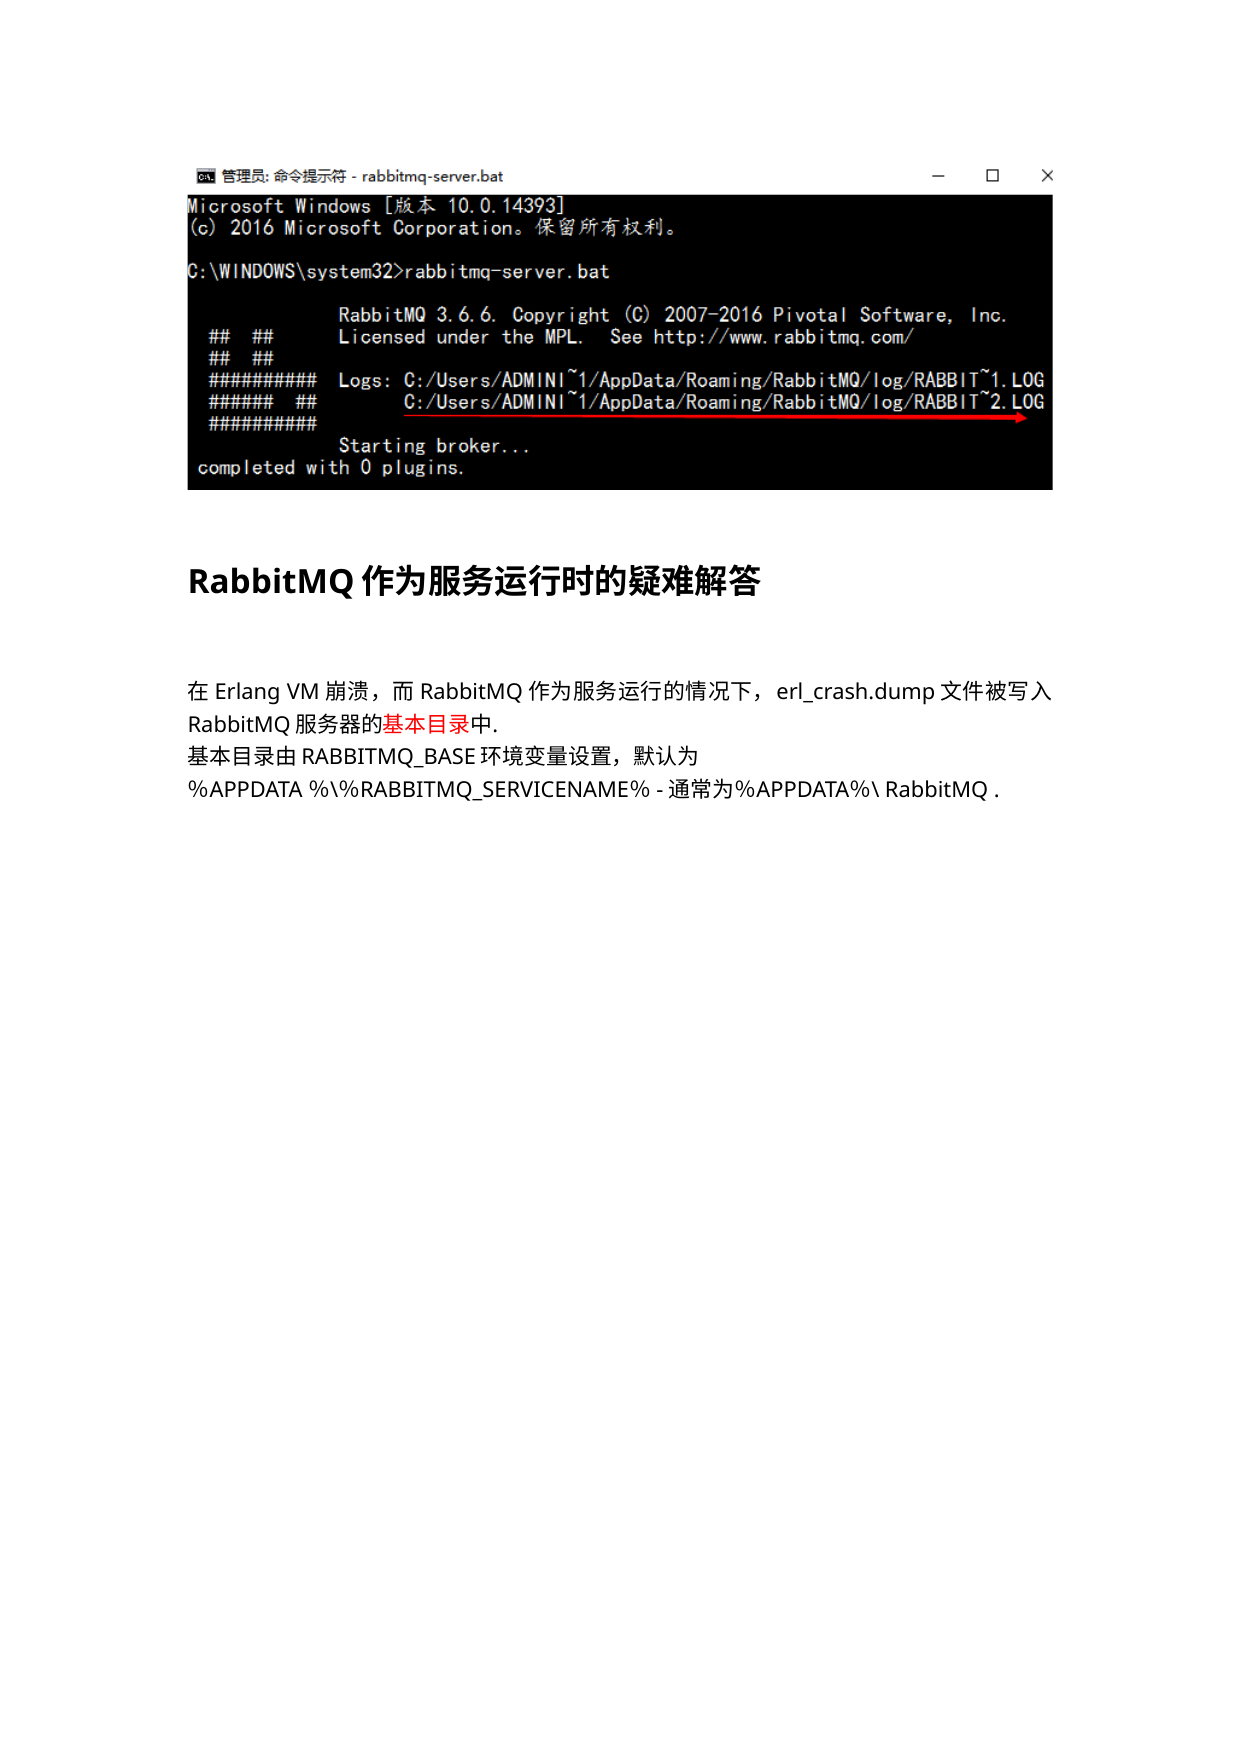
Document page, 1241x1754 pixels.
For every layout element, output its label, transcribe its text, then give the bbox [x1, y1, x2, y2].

picture [187, 162, 1053, 490]
text 基本目录由RABBITMQ_BASE环境变量设置，默认为 [187, 739, 1053, 771]
text 在Erlang VM崩溃，而RabbitMQ作为服务运行的情况下，erl_crash.dump文件被写入RabbitMQ服务器的基本目录中. [187, 674, 1053, 739]
subtitle RabbitMQ作为服务运行时的疑难解答 [187, 547, 1053, 612]
text ％APPDATA ％\％RABBITMQ_SERVICENAME％ - 通常为％APPDATA％\ RabbitMQ . [187, 771, 1053, 804]
